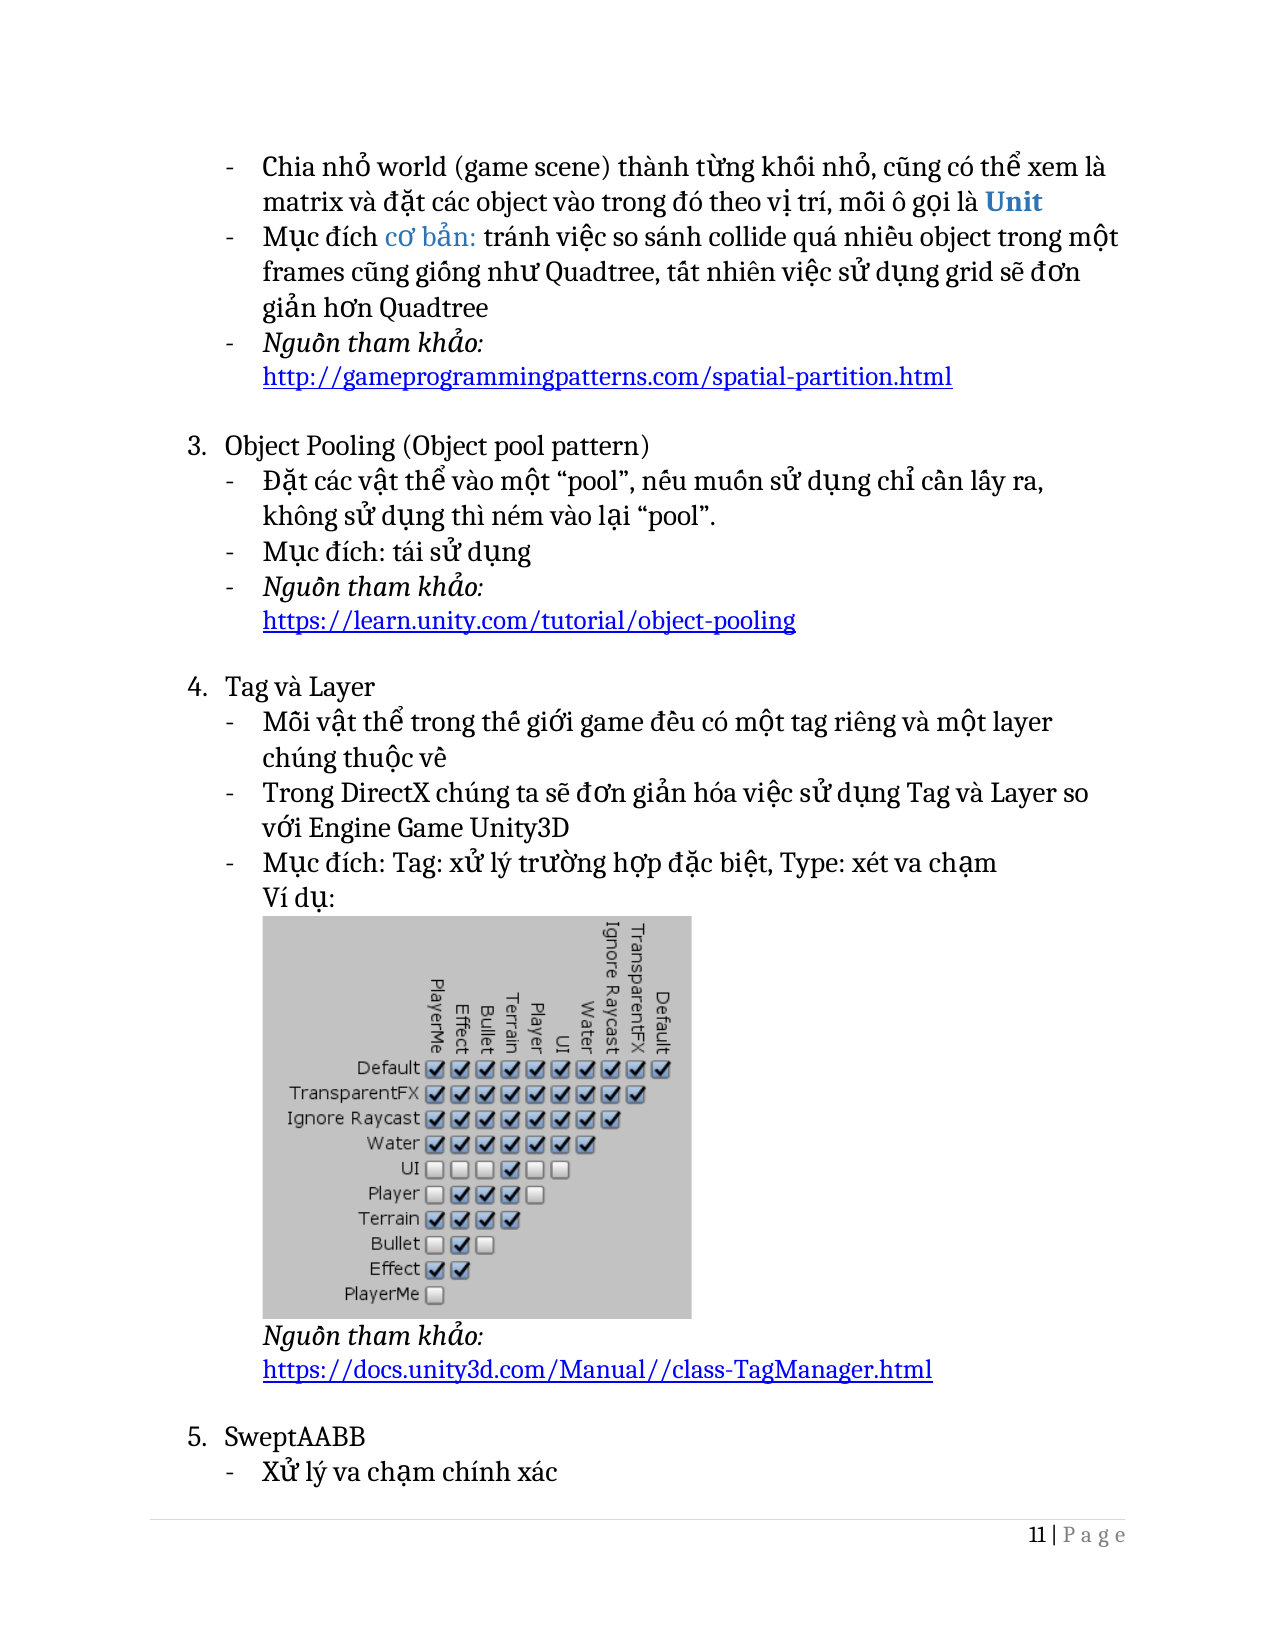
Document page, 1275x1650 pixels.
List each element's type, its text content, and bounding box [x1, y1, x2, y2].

list Mục đích cơ bản: tránh việc so sánh collide quá nhiều object trong một frames cũng giống như Quadtree, tất nhiên việc sử dụng grid sẽ đơn giản hơn Quadtree [225, 220, 1125, 324]
list Mỗi vật thể trong thế giới game đều có một tag riêng và một layer chúng thuộc về [225, 706, 1125, 774]
list Mục đích: Tag: xử lý trường hợp đặc biệt, Type: xét va chạm [225, 846, 1125, 880]
list Nguồn tham khảo: [225, 326, 1125, 359]
list Ví dụ: [262, 882, 1125, 915]
list http://gameprogrammingpatterns.com/spatial-partition.html [262, 361, 1125, 392]
list Tag và Layer [187, 670, 1125, 704]
list https://learn.unity.com/tutorial/object-pooling [262, 605, 1125, 636]
list Nguồn tham khảo: [262, 1319, 1125, 1353]
picture [262, 916, 692, 1319]
list Trong DirectX chúng ta sẽ đơn giản hóa việc sử dụng Tag và Layer so với Engine Game Unity3D [225, 776, 1125, 845]
list Mục đích: tái sử dụng [225, 535, 1125, 568]
list Nguồn tham khảo: [225, 570, 1125, 603]
list Chia nhỏ world (game scene) thành từng khối nhỏ, cũng có thể xem là matrix và đặt các object vào trong đó theo vị trí, mỗi ô gọi là Unit [225, 150, 1125, 219]
list Xử lý va chạm chính xác [225, 1455, 1125, 1488]
list SweptAABB [187, 1420, 1125, 1453]
list https://docs.unity3d.com/Manual//class-TagManager.html [262, 1354, 1125, 1386]
list Object Pooling (Object pool pattern) [187, 429, 1125, 463]
list Đặt các vật thể vào một “pool”, nếu muốn sử dụng chỉ cần lấy ra, không sử dụng thì ném vào lại “pool”. [225, 464, 1125, 533]
